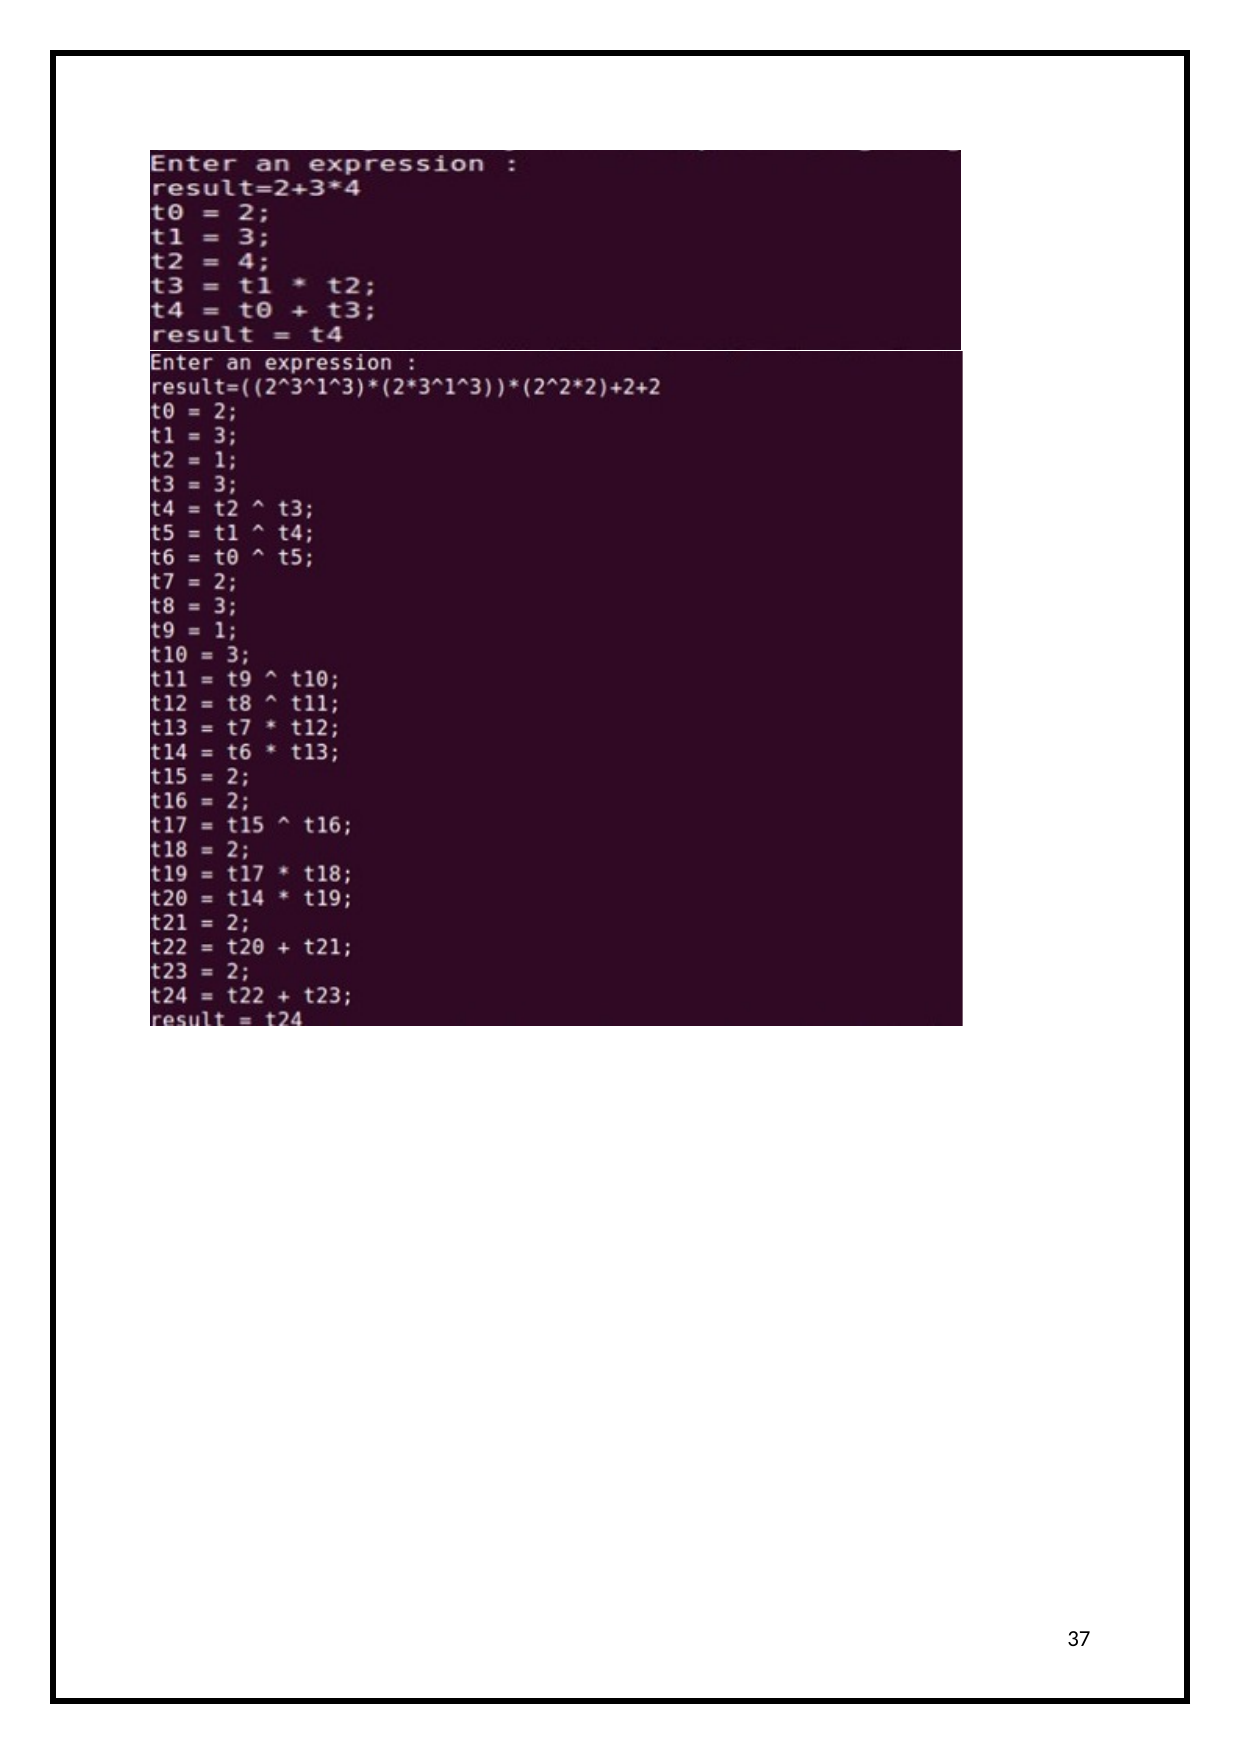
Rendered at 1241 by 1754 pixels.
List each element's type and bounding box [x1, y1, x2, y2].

picture [150, 150, 961, 350]
picture [150, 351, 963, 1026]
